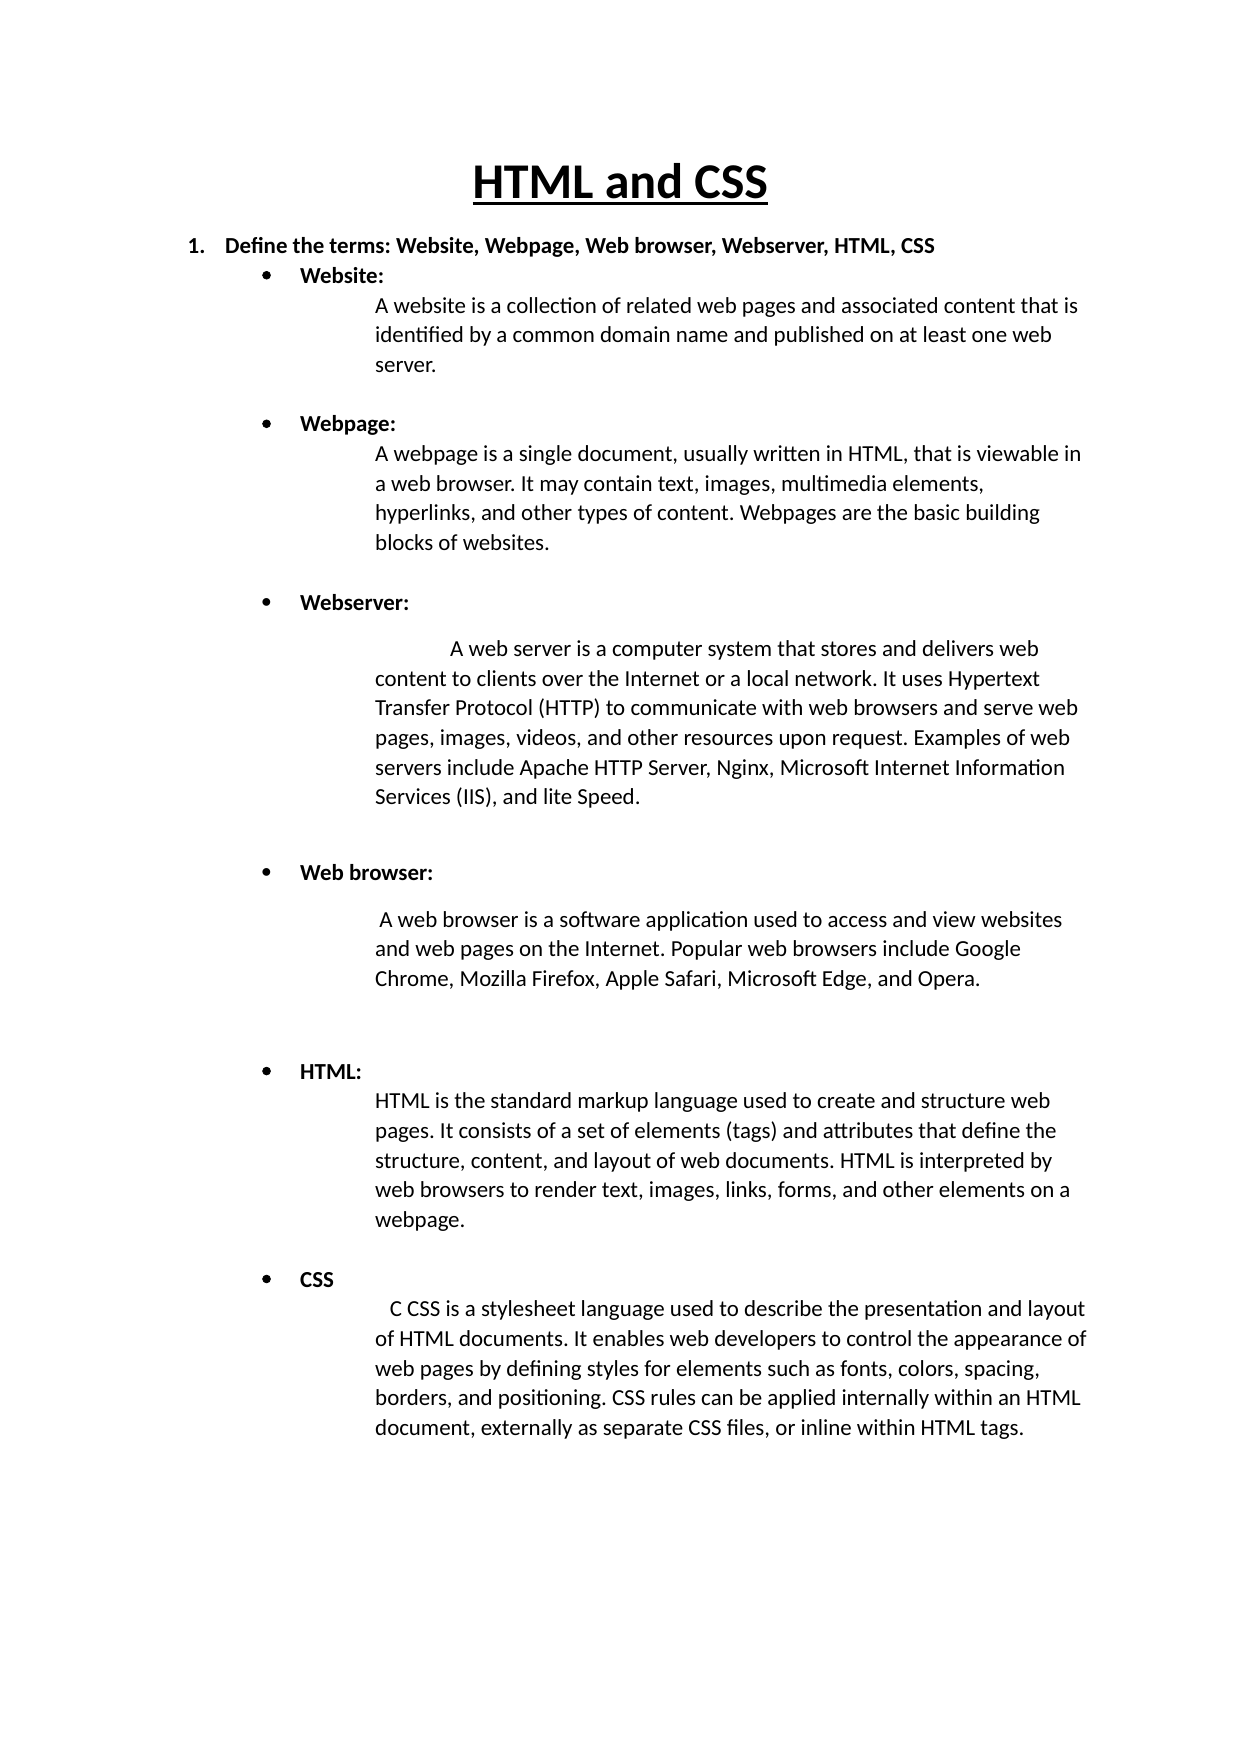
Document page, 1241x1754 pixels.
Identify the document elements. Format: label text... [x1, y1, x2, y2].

list HTML is the standard markup language used to create and structure web pages. It consists of a set of elements (tags) and attributes that define the structure, content, and layout of web documents. HTML is interpreted by web browsers to render text, images, links, forms, and other elements on a webpage. [375, 1087, 1090, 1233]
list A webpage is a single document, usually written in HTML, that is viewable in a web browser. It may contain text, images, multimedia elements, hyperlinks, and other types of content. Webpages are the basic building blocks of websites. [375, 439, 1090, 556]
list CSS [262, 1265, 1090, 1293]
list Webpage: [262, 409, 1090, 437]
list Web browser: [262, 858, 1090, 886]
list Webserver: [262, 588, 1090, 616]
list C CSS is a stylesheet language used to describe the presentation and layout of HTML documents. It enables web developers to control the appearance of web pages by defining styles for elements such as fonts, colors, spacing, borders, and positioning. CSS rules can be applied internally within an HTML document, externally as separate CSS files, or inline within HTML tags. [375, 1294, 1090, 1441]
text A web browser is a software application used to access and view websites and web pages on the Internet. Popular web browsers include Google Chrome, Mozilla Firefox, Apple Safari, Microsoft Edge, and Opera. [375, 905, 1090, 992]
text HTML and CSS [150, 150, 1090, 211]
list Define the terms: Website, Webpage, Web browser, Webserver, HTML, CSS [187, 231, 1090, 259]
list HTML: [262, 1057, 1090, 1085]
list A website is a collection of related web pages and associated content that is identified by a common domain name and published on at least one web server. [375, 291, 1090, 378]
text A web server is a computer system that stores and delivers web content to clients over the Internet or a local network. It uses Hypertext Transfer Protocol (HTTP) to communicate with web browsers and serve web pages, images, videos, and other resources upon request. Examples of web servers include Apache HTTP Server, Nginx, Microsoft Internet Information Services (IIS), and lite Speed. [375, 634, 1090, 810]
list Website: [262, 261, 1090, 289]
